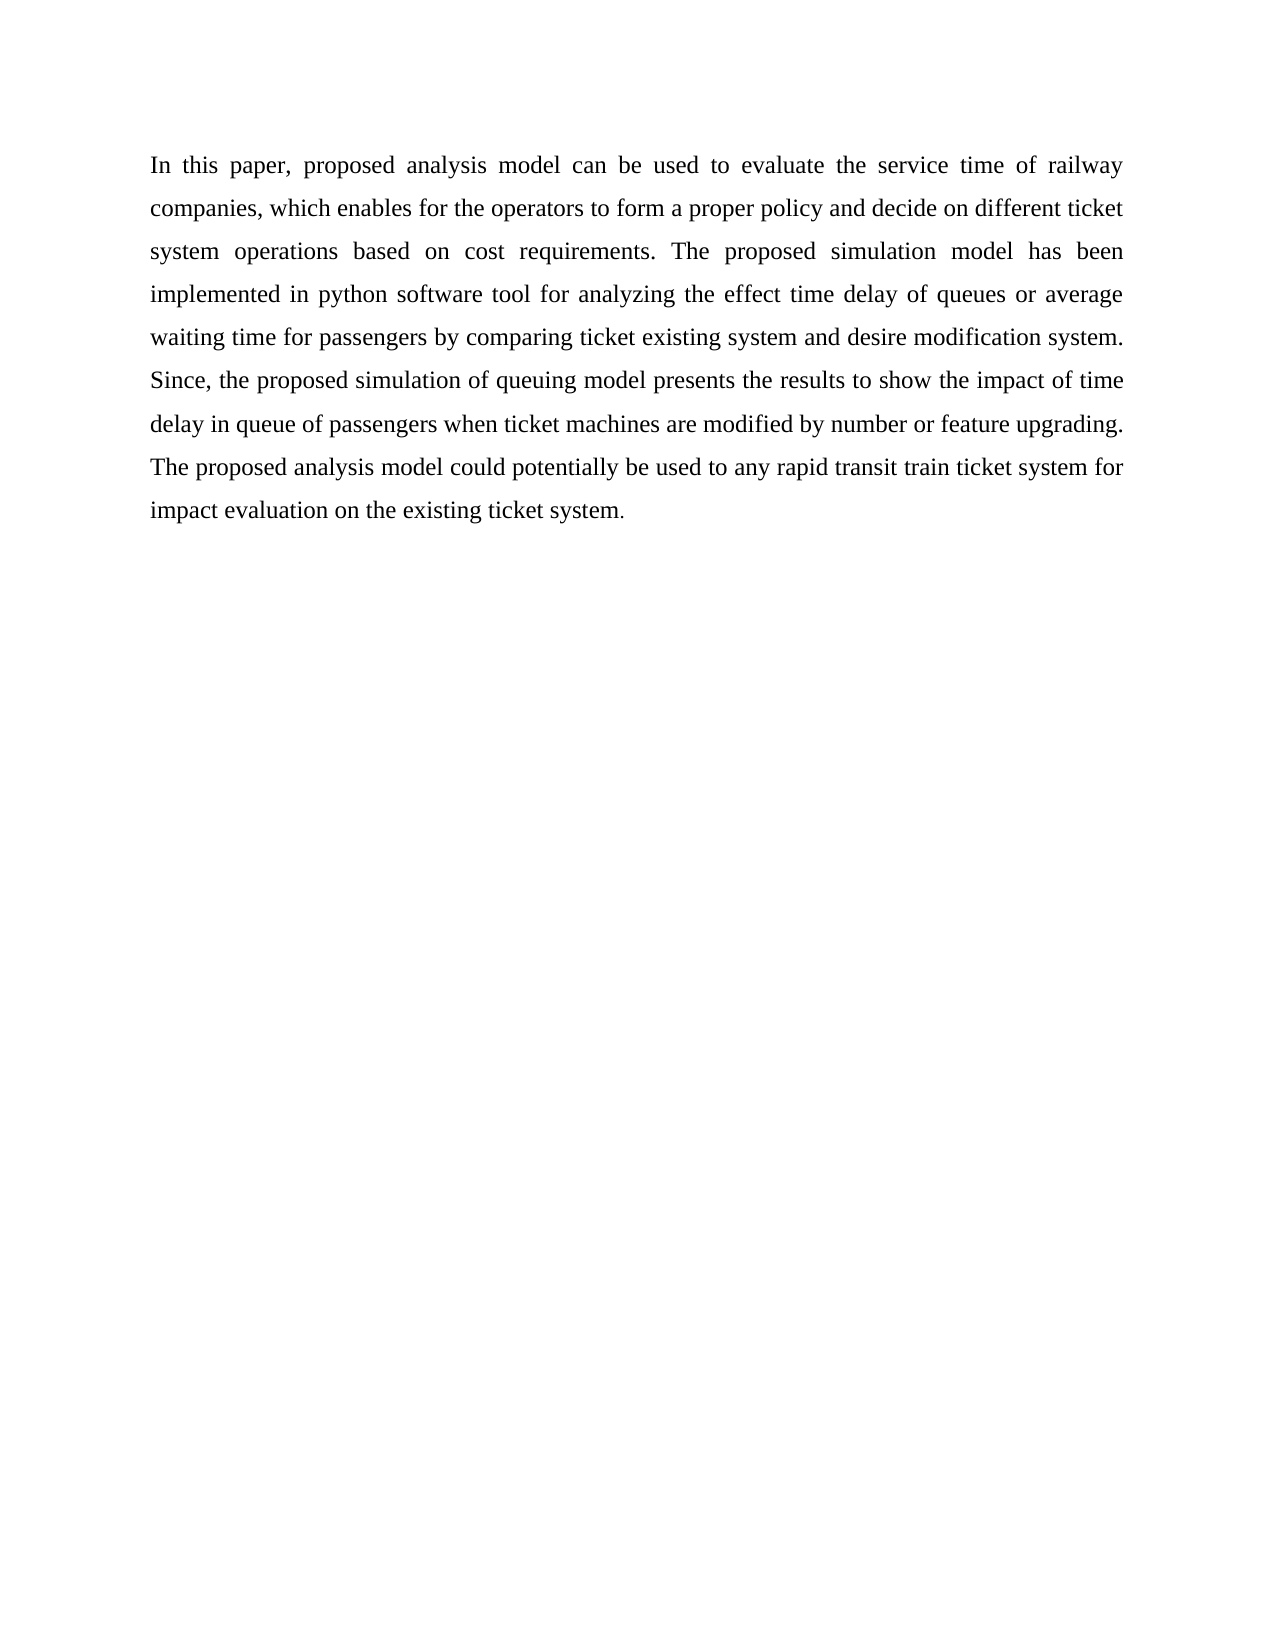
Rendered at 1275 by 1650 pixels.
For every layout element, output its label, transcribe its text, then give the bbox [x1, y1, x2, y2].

text In this paper, proposed analysis model can be used to evaluate the service time of railway companies, which enables for the operators to form a proper policy and decide on different ticket system operations based on cost requirements. The proposed simulation model has been implemented in python software tool for analyzing the effect time delay of queues or average waiting time for passengers by comparing ticket existing system and desire modification system. Since, the proposed simulation of queuing model presents the results to show the impact of time delay in queue of passengers when ticket machines are modified by number or feature upgrading. The proposed analysis model could potentially be used to any rapid transit train ticket system for impact evaluation on the existing ticket system. [150, 150, 1125, 524]
